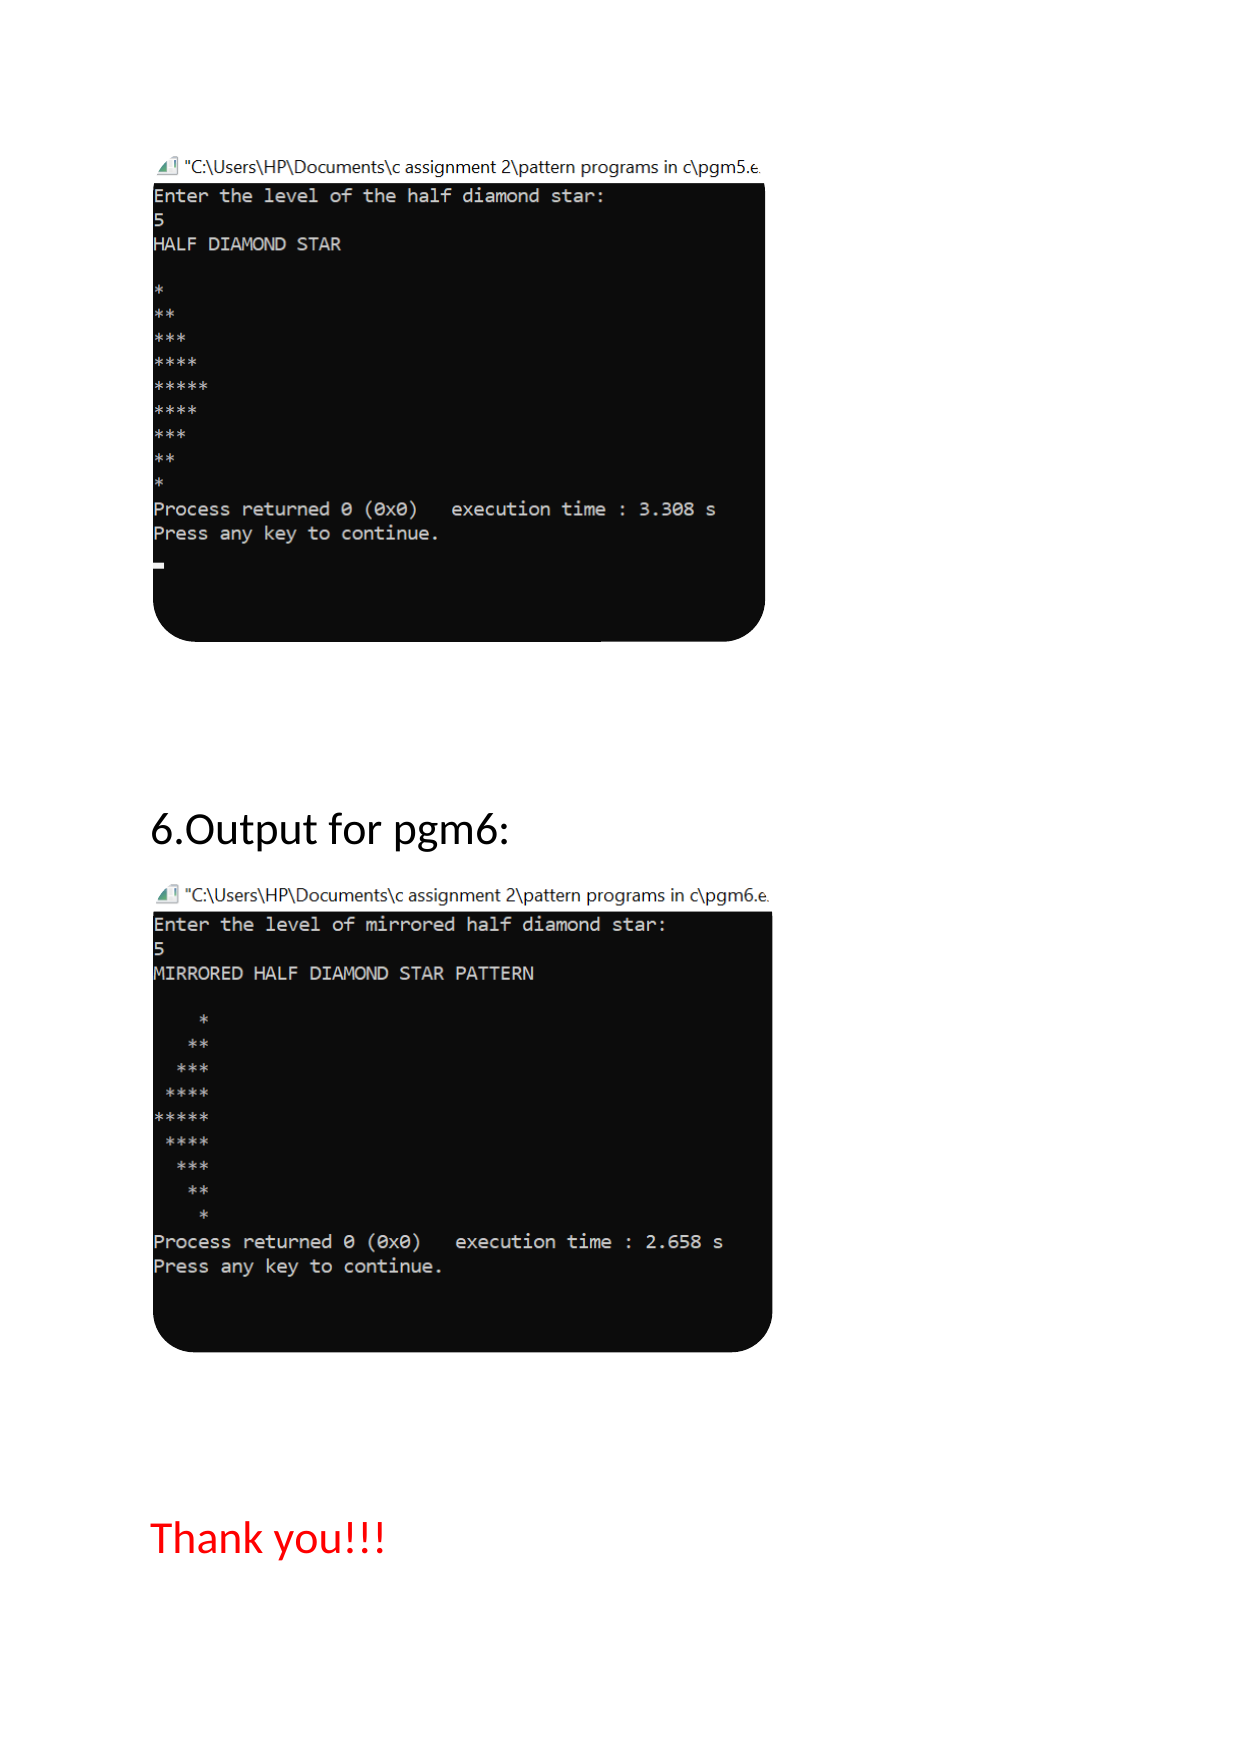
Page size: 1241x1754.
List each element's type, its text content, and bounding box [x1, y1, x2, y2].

text Thank you!!! [150, 1509, 1090, 1564]
text 6.Output for pgm6: [150, 800, 1090, 856]
picture [153, 877, 773, 1353]
picture [153, 149, 766, 642]
